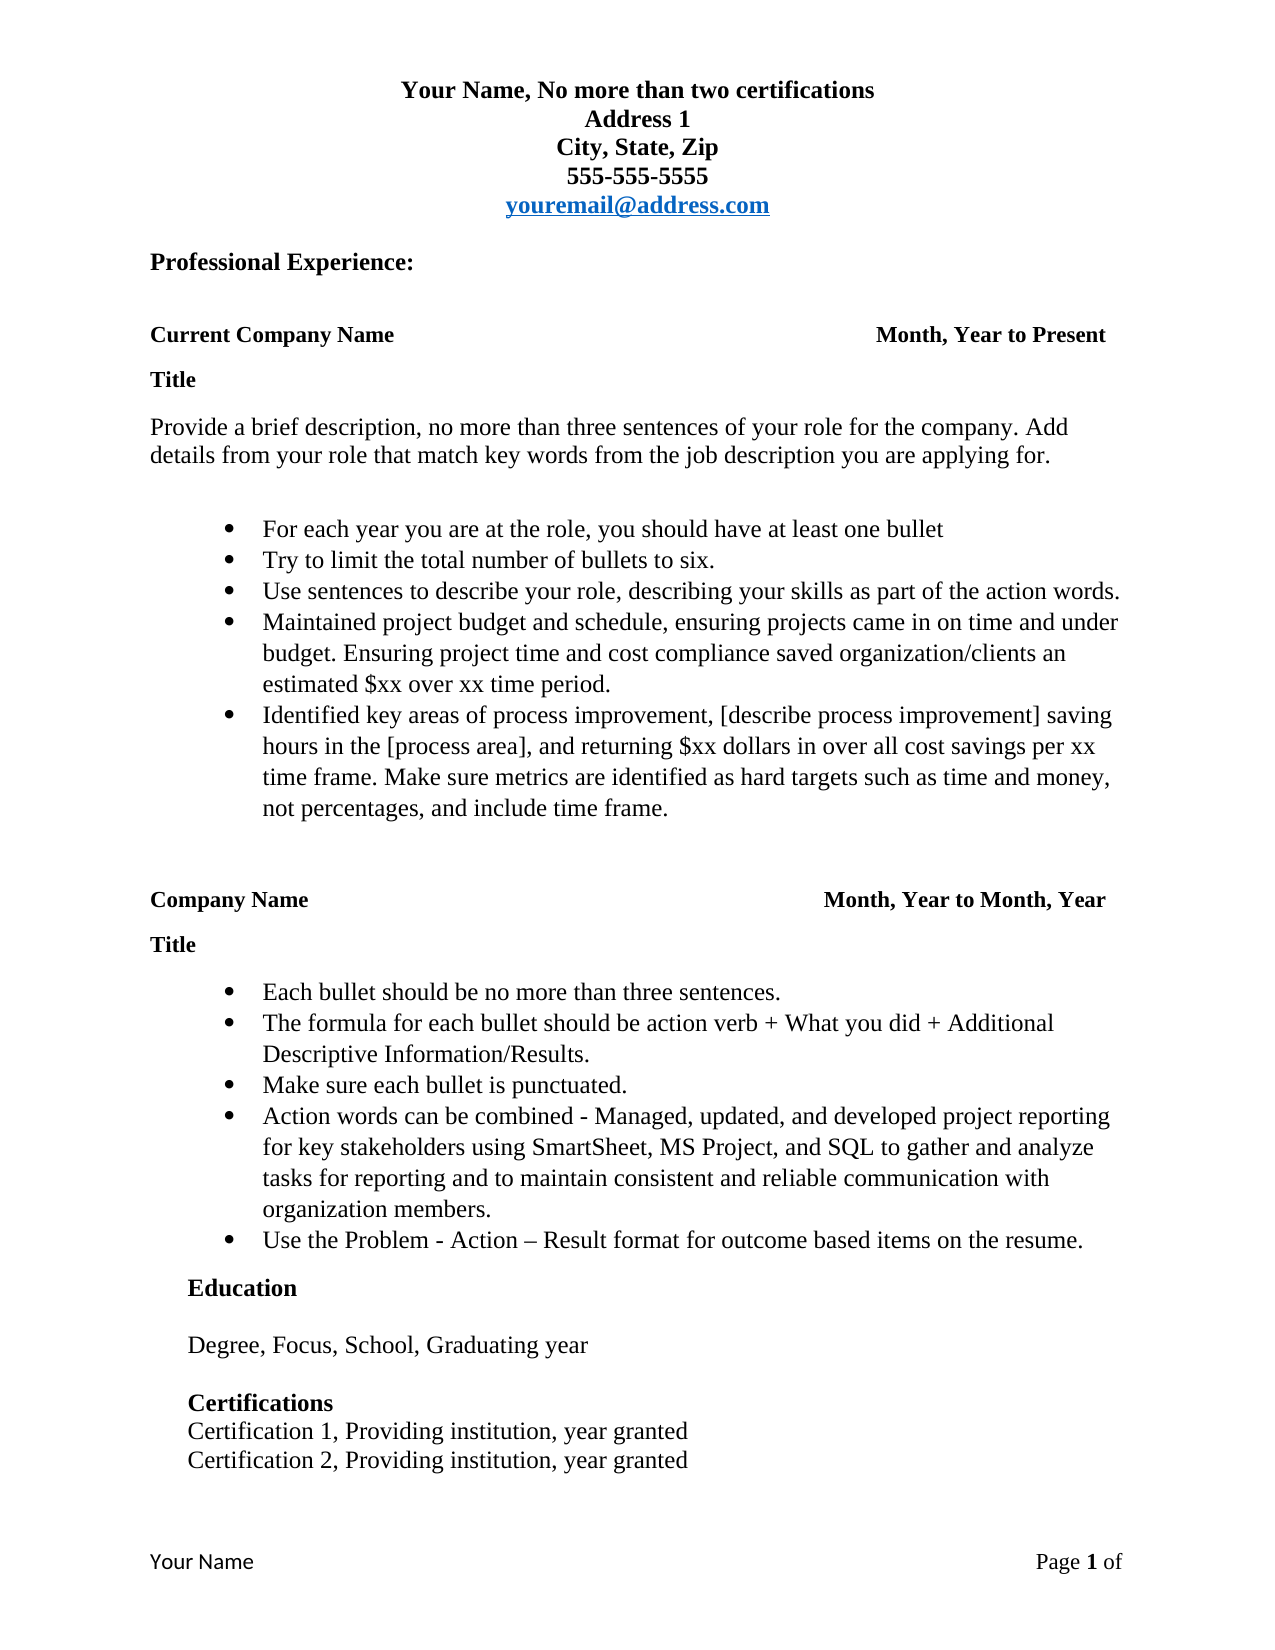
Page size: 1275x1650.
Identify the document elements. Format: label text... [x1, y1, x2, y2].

text Certifications [187, 1388, 1125, 1416]
list Maintained project budget and schedule, ensuring projects came in on time and under budget. Ensuring project time and cost compliance saved organization/clients an estimated $xx over xx time period. [225, 607, 1125, 698]
text Provide a brief description, no more than three sentences of your role for the company. Add details from your role that match key words from the job description you are applying for. [150, 412, 1125, 469]
text Certification 2, Providing institution, year granted [187, 1445, 1125, 1474]
list Identified key areas of process improvement, [describe process improvement] saving hours in the [process area], and returning $xx dollars in over all cost savings per xx time frame. Make sure metrics are identified as hard targets such as time and money, not percentages, and include time frame. [225, 700, 1125, 822]
list Use the Problem - Action – Result format for outcome based items on the resume. [225, 1225, 1125, 1254]
text Company Name Month, Year to Month, Year [150, 886, 1125, 913]
list Action words can be combined - Managed, updated, and developed project reporting for key stakeholders using SmartSheet, MS Project, and SQL to gather and analyze tasks for reporting and to maintain consistent and reliable communication with organization members. [225, 1101, 1125, 1223]
text Title [150, 931, 1125, 958]
list The formula for each bullet should be action verb + What you did + Additional Descriptive Information/Results. [225, 1008, 1125, 1067]
text Professional Experience: [150, 247, 1125, 276]
list For each year you are at the role, you should have at least one bullet [225, 514, 1125, 543]
text Degree, Focus, School, Graduating year [187, 1330, 1125, 1359]
text Certification 1, Providing institution, year granted [187, 1416, 1125, 1445]
text Education [187, 1273, 1125, 1301]
list Use sentences to describe your role, describing your skills as part of the action words. [225, 576, 1125, 605]
list Try to limit the total number of bullets to six. [225, 545, 1125, 574]
list Each bullet should be no more than three sentences. [225, 977, 1125, 1005]
text Current Company Name Month, Year to Present [150, 321, 1125, 348]
list Make sure each bullet is punctuated. [225, 1070, 1125, 1098]
text Title [150, 366, 1125, 393]
